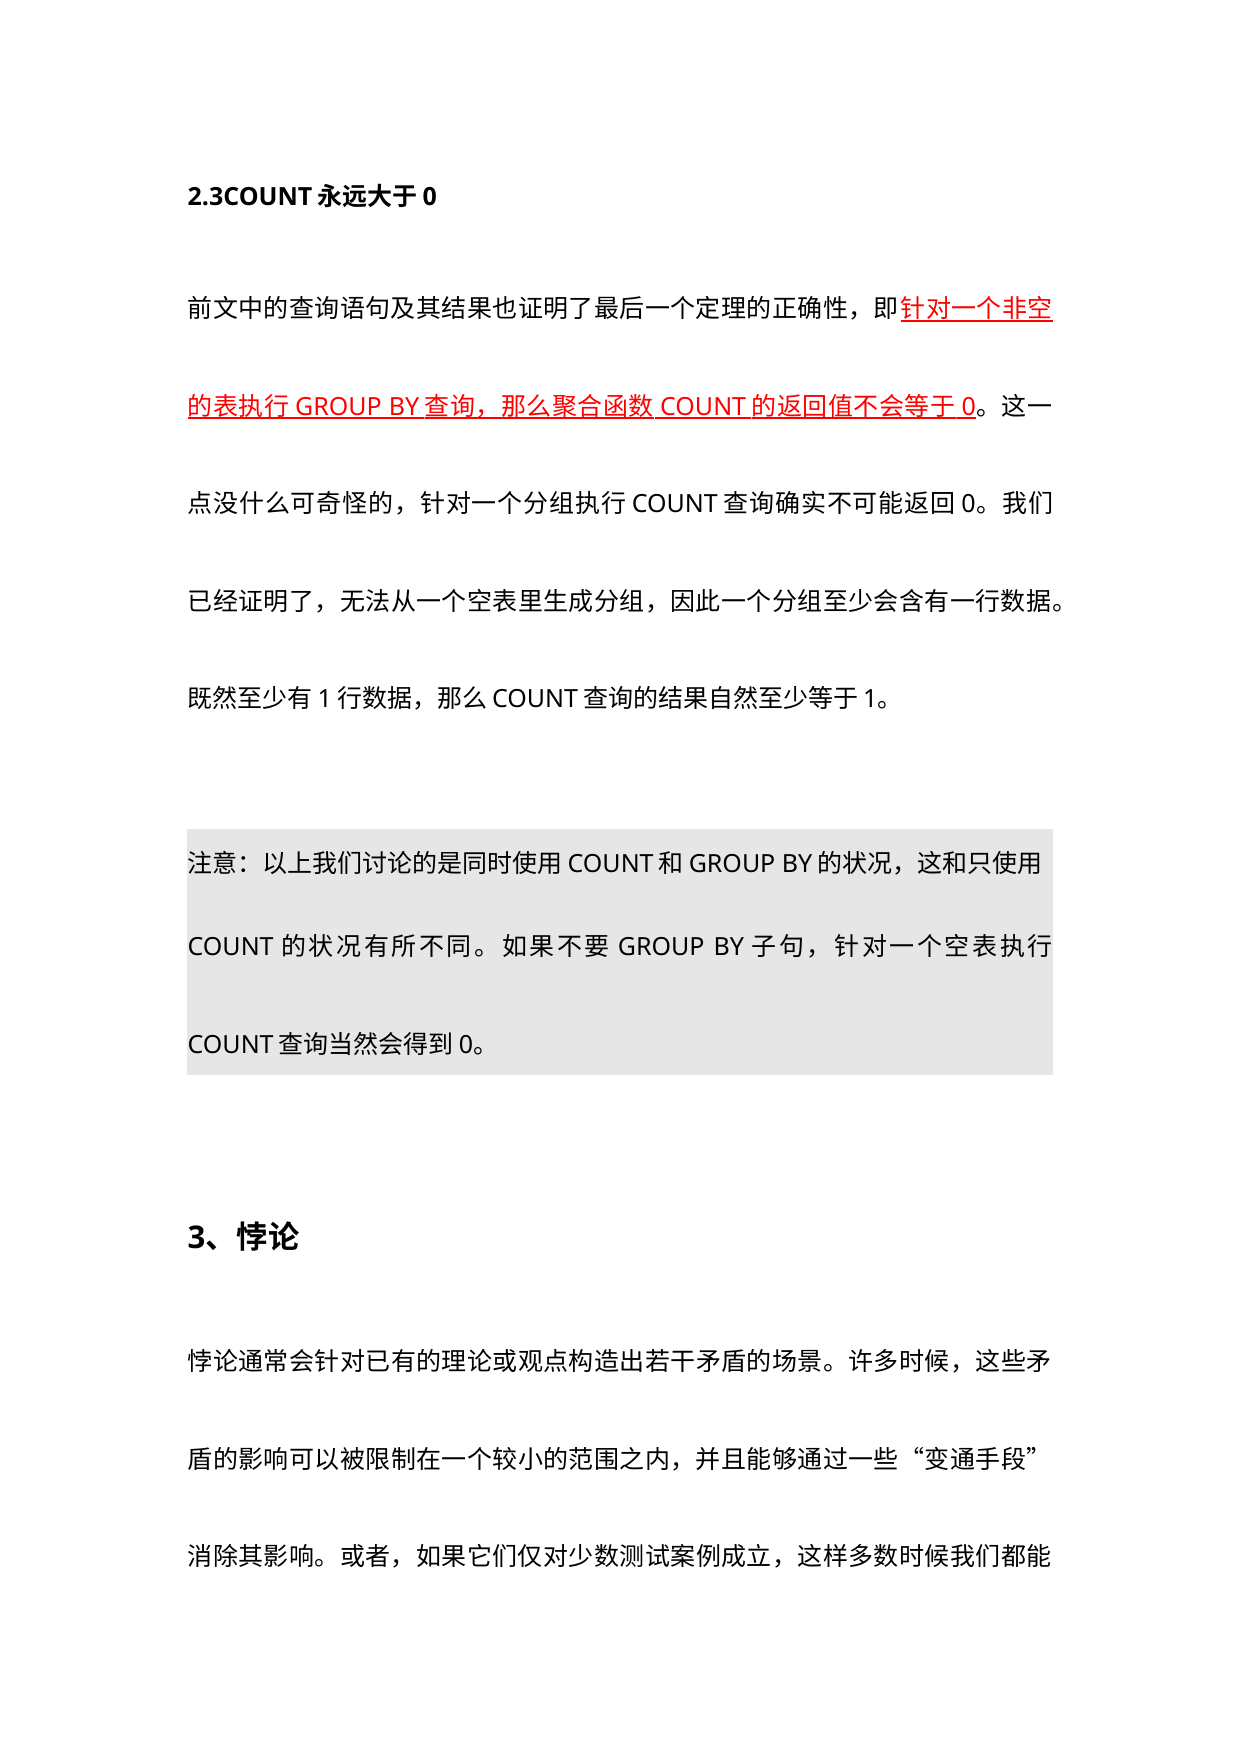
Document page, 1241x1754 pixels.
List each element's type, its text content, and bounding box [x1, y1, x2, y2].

text COUNT的状况有所不同。如果不要GROUP BY子句，针对一个空表执行COUNT查询当然会得到0。 [187, 912, 1053, 1075]
text 注意：以上我们讨论的是同时使用COUNT和GROUP BY的状况，这和只使用 [187, 829, 1053, 894]
subtitle 2.3COUNT永远大于0 [187, 162, 1053, 227]
subtitle 3、悖论 [187, 1202, 1053, 1267]
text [187, 1327, 1053, 1587]
text 前文中的查询语句及其结果也证明了最后一个定理的正确性，即针对一个非空的表执行GROUP BY查询，那么聚合函数COUNT的返回值不会等于0。这一点没什么可奇怪的，针对一个分组执行COUNT查询确实不可能返回0。我们已经证明了，无法从一个空表里生成分组，因此一个分组至少会含有一行数据。既然至少有1行数据，那么COUNT查询的结果自然至少等于1。 [187, 274, 1053, 729]
